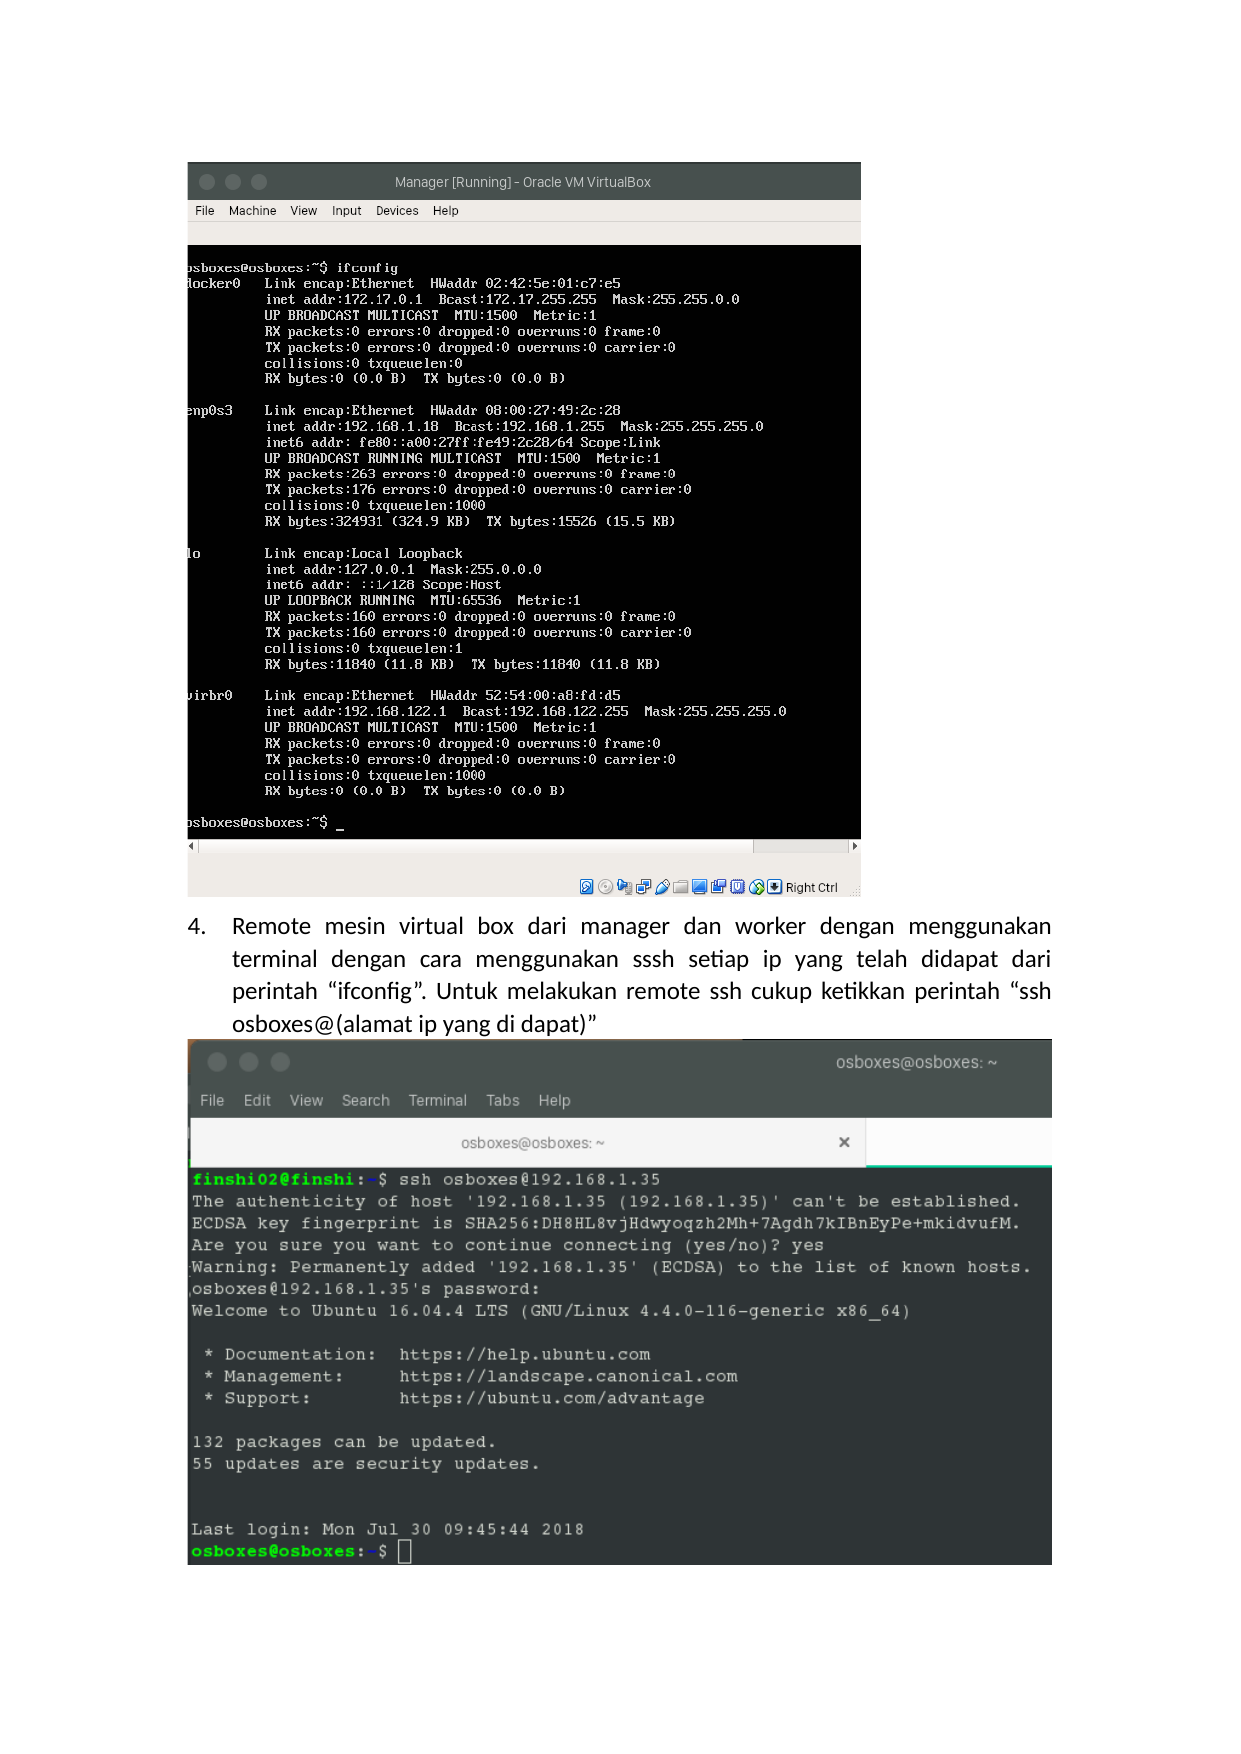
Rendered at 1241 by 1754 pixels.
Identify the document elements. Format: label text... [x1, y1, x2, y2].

list Remote mesin virtual box dari manager dan worker dengan menggunakan terminal dengan cara menggunakan sssh setiap ip yang telah didapat dari perintah “ifconfig”. Untuk melakukan remote ssh cukup ketikkan perintah “ssh osboxes@(alamat ip yang di dapat)” [187, 909, 1053, 1039]
picture [187, 1039, 1052, 1565]
picture [187, 162, 861, 897]
